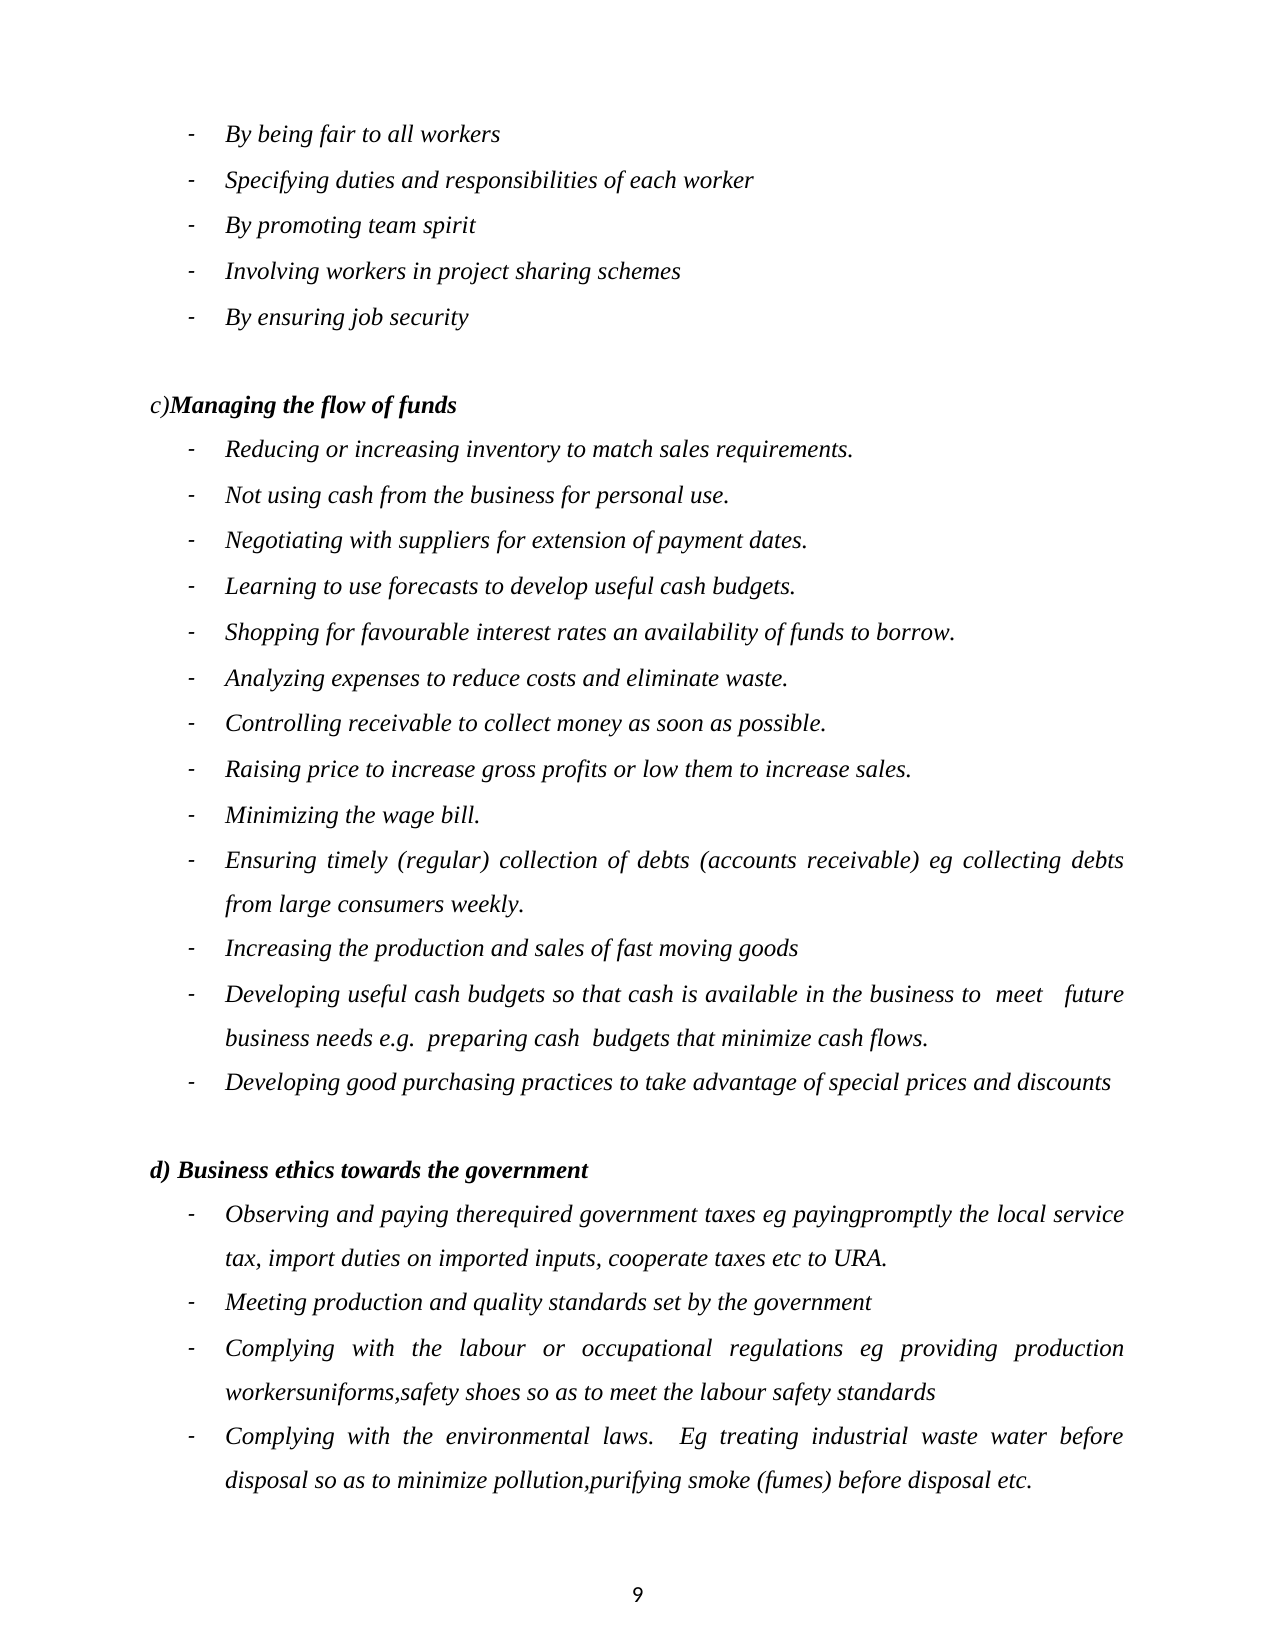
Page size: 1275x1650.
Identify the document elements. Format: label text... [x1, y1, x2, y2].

list Specifying duties and responsibilities of each worker [187, 164, 1125, 194]
list Minimizing the wage bill. [187, 799, 1125, 829]
list Involving workers in project sharing schemes [187, 255, 1125, 286]
list Ensuring timely (regular) collection of debts (accounts receivable) eg collecting debts from large consumers weekly. [187, 844, 1125, 918]
list Meeting production and quality standards set by the government [187, 1286, 1125, 1317]
list Observing and paying therequired government taxes eg payingpromptly the local service tax, import duties on imported inputs, cooperate taxes etc to URA. [187, 1198, 1125, 1272]
list Analyzing expenses to reduce costs and eliminate waste. [187, 662, 1125, 692]
list Negotiating with suppliers for extension of payment dates. [187, 524, 1125, 555]
list Reducing or increasing inventory to match sales requirements. [187, 433, 1125, 463]
list Increasing the production and sales of fast moving goods [187, 933, 1125, 963]
list By ensuring job security [187, 301, 1125, 332]
list Developing useful cash budgets so that cash is available in the business to meet future business needs e.g. preparing cash budgets that minimize cash flows. [187, 978, 1125, 1052]
list c)Managing the flow of funds [150, 390, 1125, 419]
list By promoting team spirit [187, 209, 1125, 240]
list Developing good purchasing practices to take advantage of special prices and discounts [187, 1066, 1125, 1097]
text d) Business ethics towards the government [150, 1155, 1125, 1184]
list Learning to use forecasts to develop useful cash budgets. [187, 570, 1125, 601]
list By being fair to all workers [187, 118, 1125, 149]
list Not using cash from the business for personal use. [187, 479, 1125, 509]
list Raising price to increase gross profits or low them to increase sales. [187, 753, 1125, 784]
list Complying with the labour or occupational regulations eg providing production workersuniforms,safety shoes so as to meet the labour safety standards [187, 1332, 1125, 1406]
list Complying with the environmental laws. Eg treating industrial waste water before disposal so as to minimize pollution,purifying smoke (fumes) before disposal etc. [187, 1420, 1125, 1494]
list Shopping for favourable interest rates an availability of funds to borrow. [187, 616, 1125, 646]
list Controlling receivable to collect money as soon as possible. [187, 707, 1125, 738]
